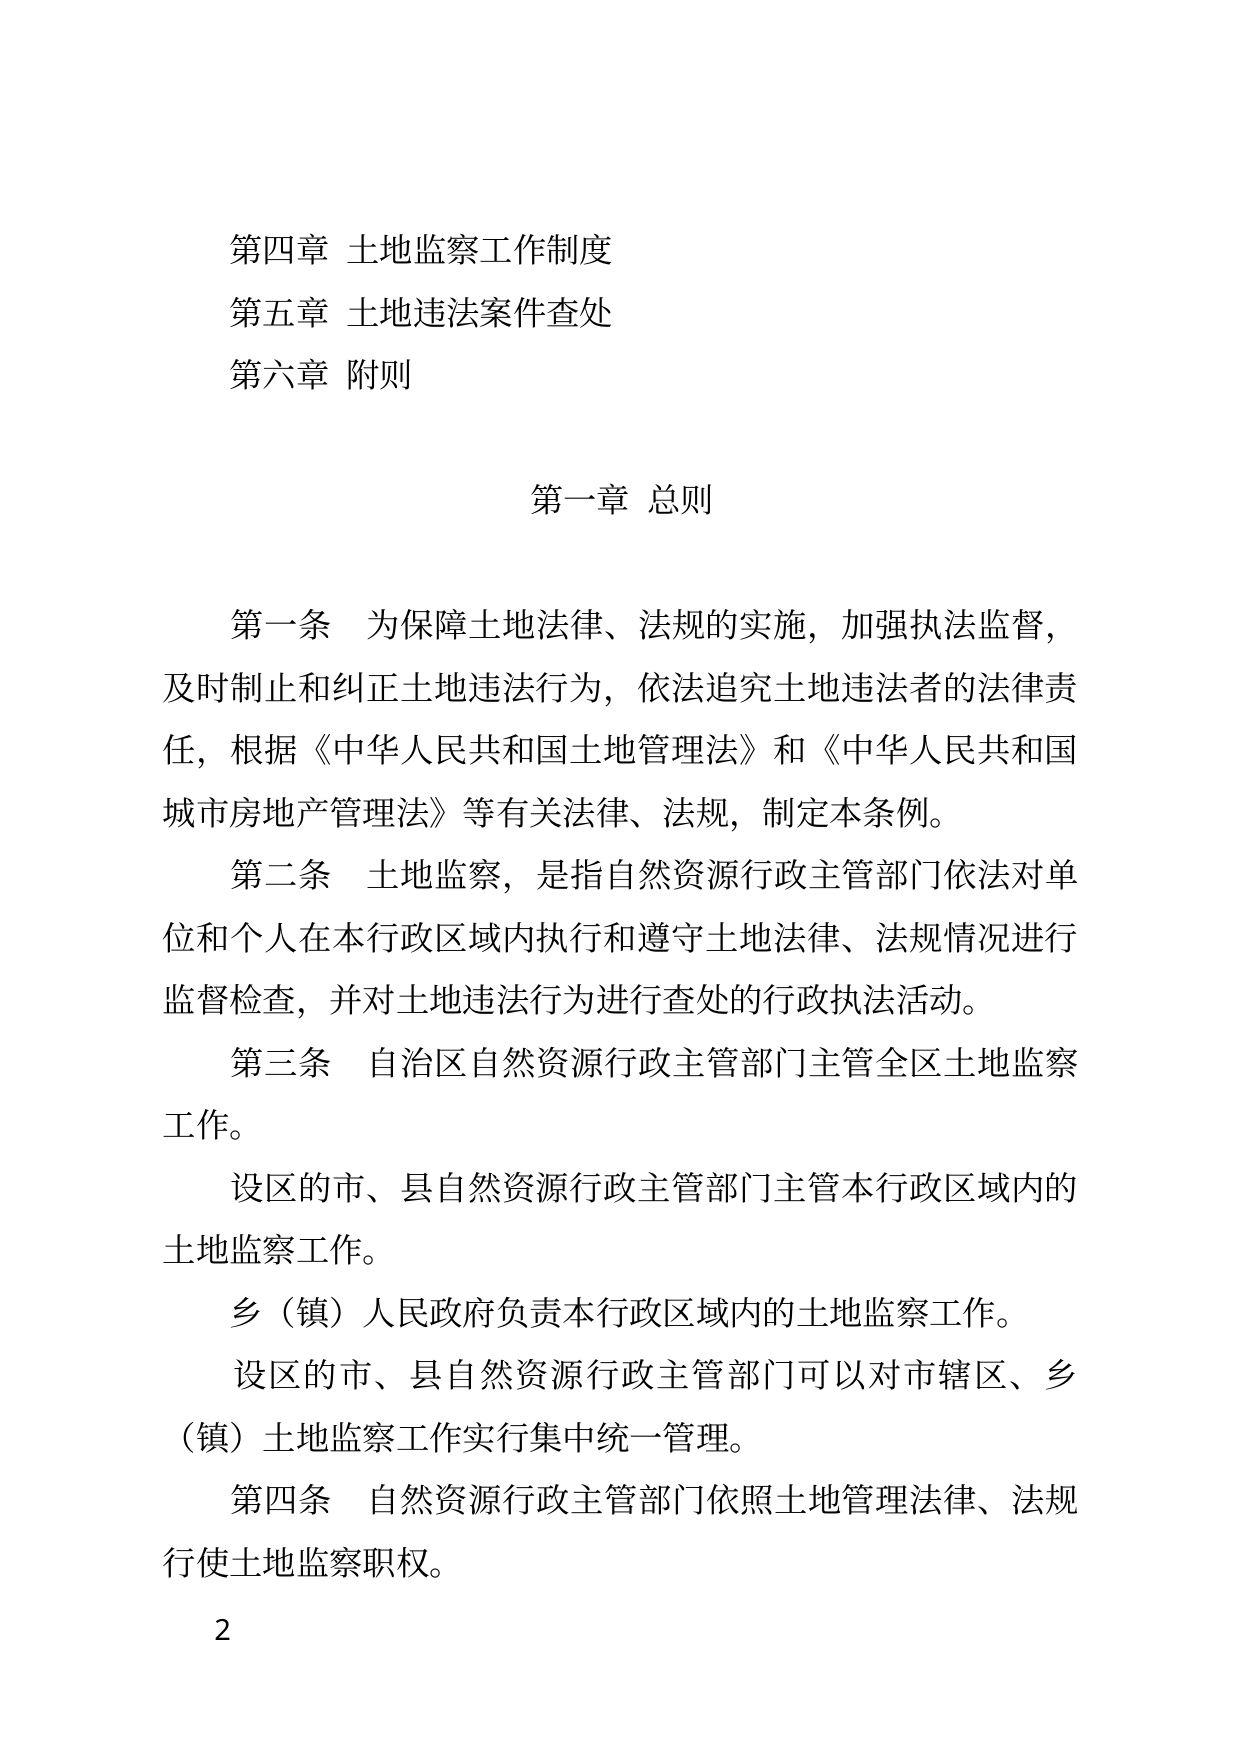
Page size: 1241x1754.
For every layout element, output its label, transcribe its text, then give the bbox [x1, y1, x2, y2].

text 第一章 总则 [162, 463, 1081, 525]
text 第四条 自然资源行政主管部门依照土地管理法律、法规行使土地监察职权。 [162, 1463, 1081, 1588]
text 乡（镇）人民政府负责本行政区域内的土地监察工作。 [162, 1275, 1081, 1338]
text 第五章 土地违法案件查处 [162, 275, 1081, 338]
text 设区的市、县自然资源行政主管部门主管本行政区域内的土地监察工作。 [162, 1150, 1081, 1275]
text 第三条 自治区自然资源行政主管部门主管全区土地监察工作。 [162, 1025, 1081, 1150]
text 设区的市、县自然资源行政主管部门可以对市辖区、乡（镇）土地监察工作实行集中统一管理。 [162, 1338, 1081, 1463]
text 第六章 附则 [162, 338, 1081, 400]
text 第四章 土地监察工作制度 [162, 213, 1081, 275]
text 第二条 土地监察，是指自然资源行政主管部门依法对单位和个人在本行政区域内执行和遵守土地法律、法规情况进行监督检查，并对土地违法行为进行查处的行政执法活动。 [162, 838, 1081, 1025]
text 第一条 为保障土地法律、法规的实施，加强执法监督，及时制止和纠正土地违法行为，依法追究土地违法者的法律责任，根据《中华人民共和国土地管理法》和《中华人民共和国城市房地产管理法》等有关法律、法规，制定本条例。 [162, 588, 1081, 838]
